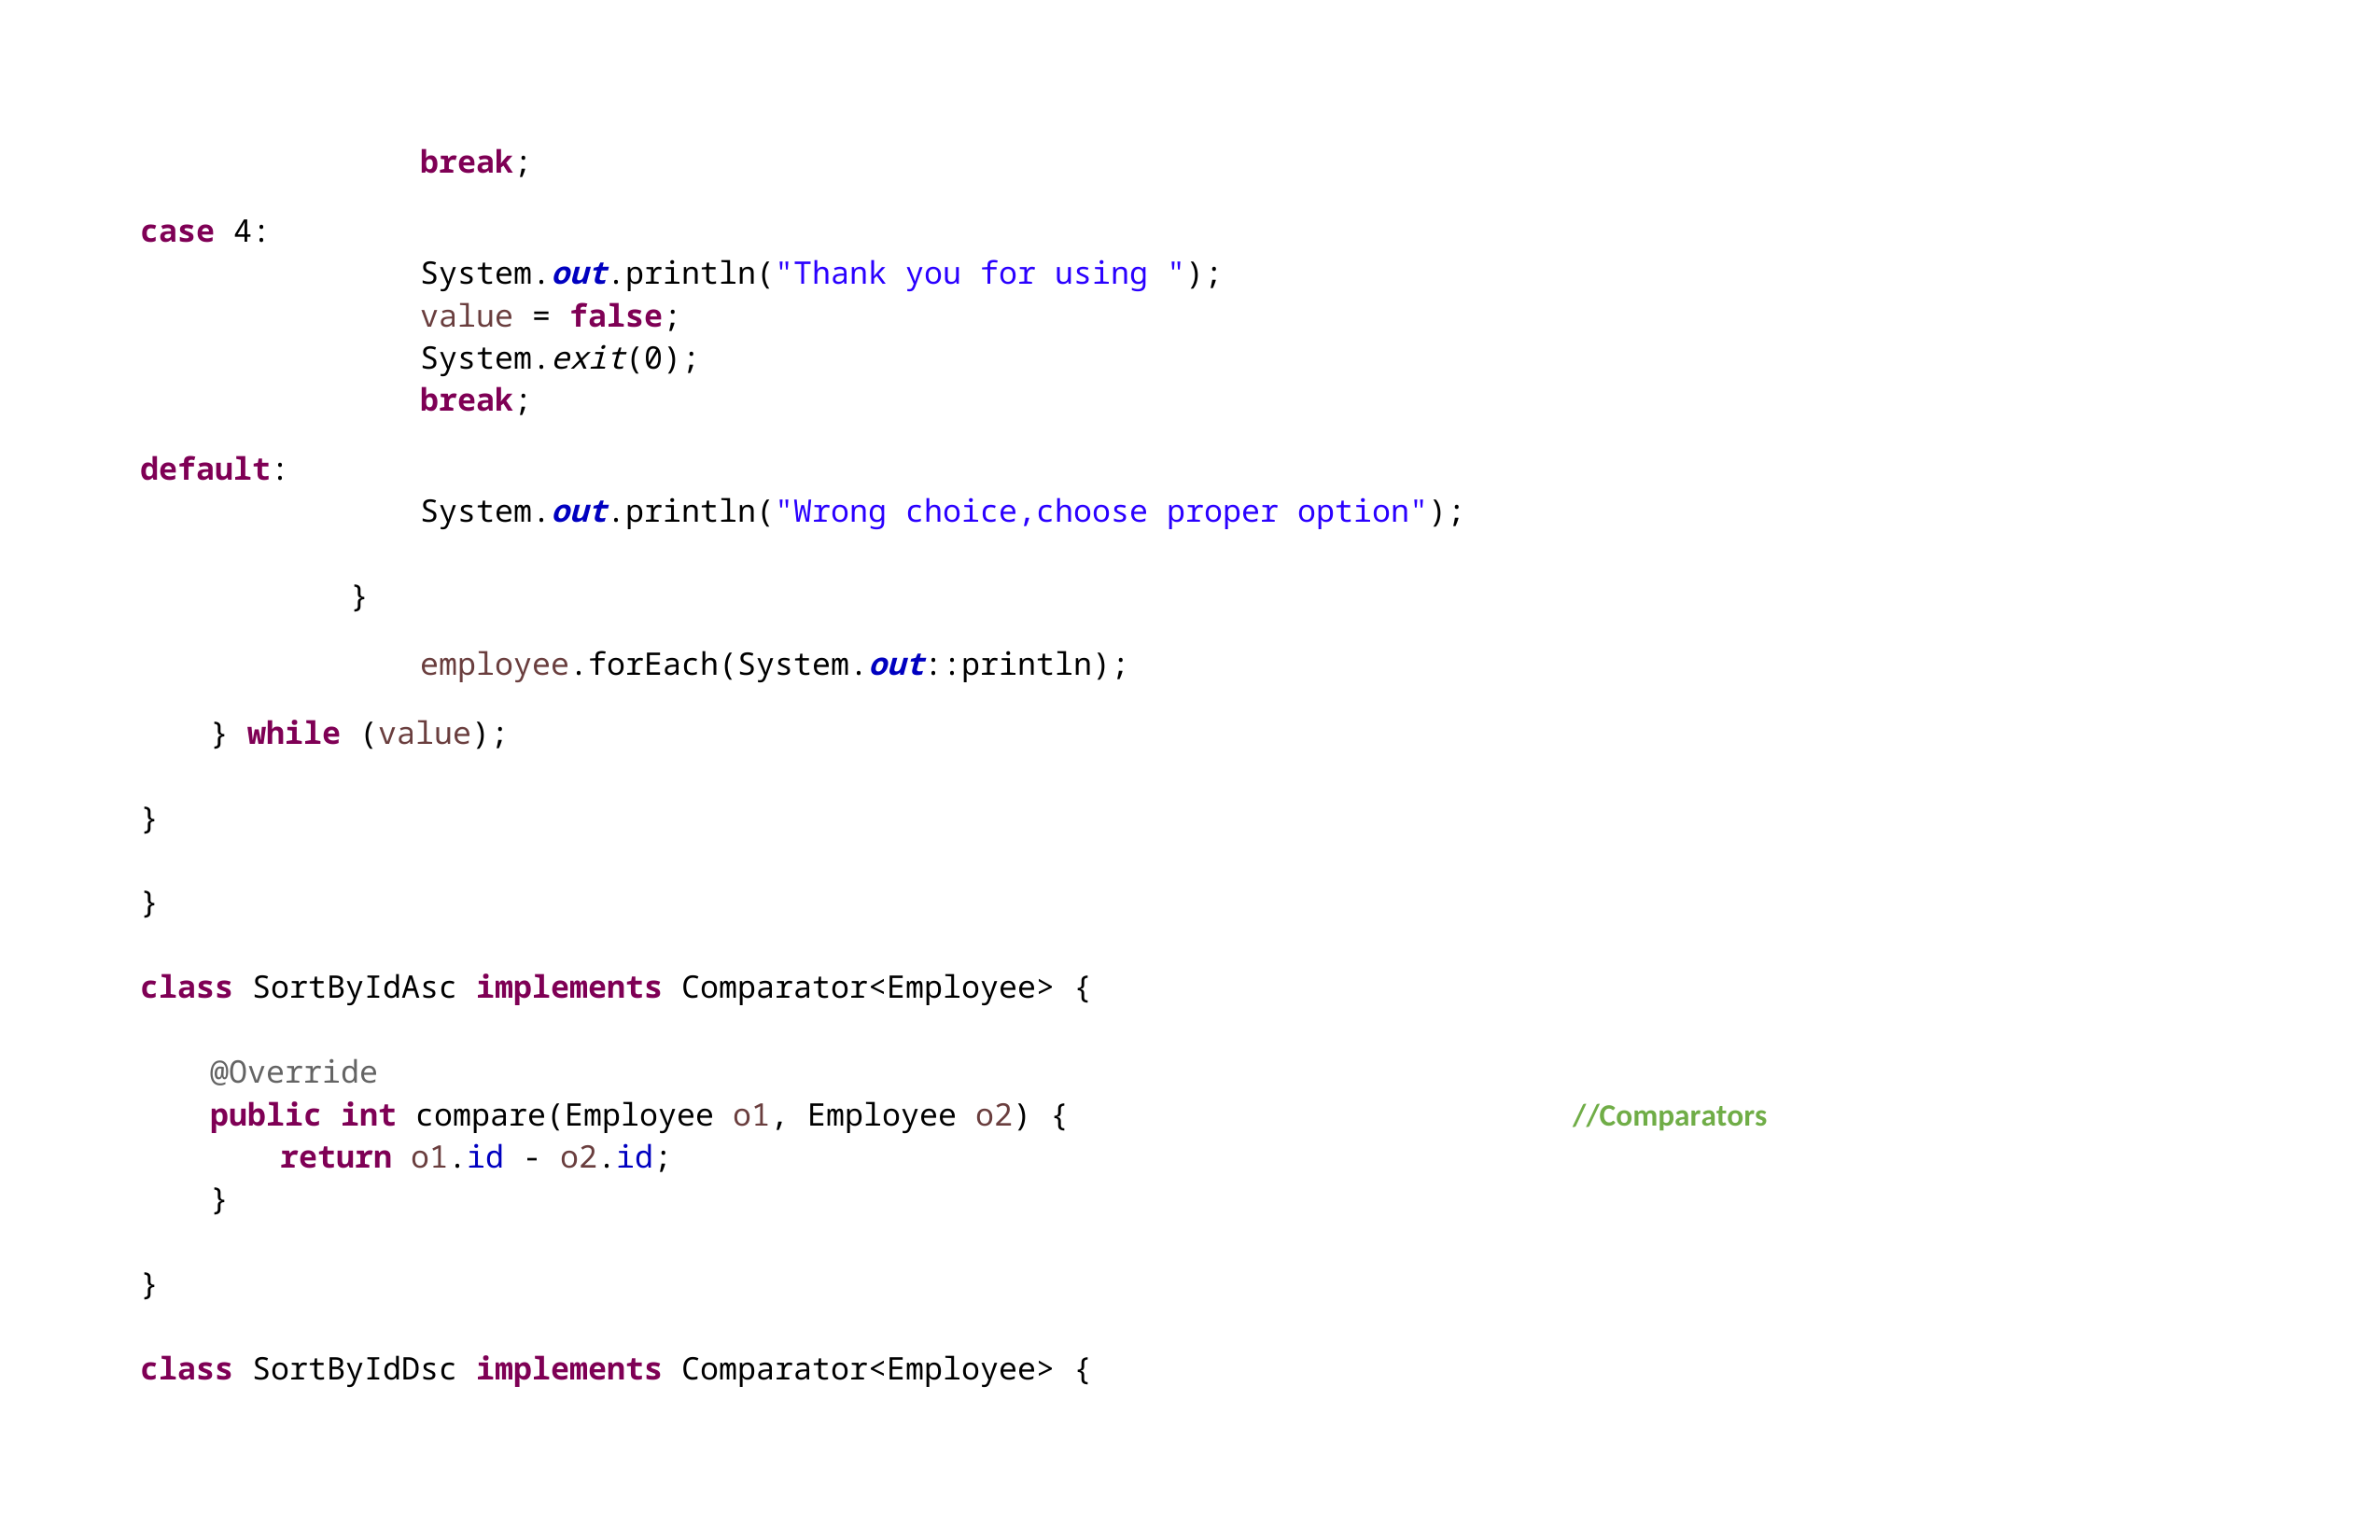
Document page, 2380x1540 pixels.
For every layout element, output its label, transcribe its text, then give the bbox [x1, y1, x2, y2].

text class SortByIdDsc implements Comparator<Employee> { [140, 1347, 2240, 1389]
text value = false; [140, 293, 2240, 336]
text } [140, 795, 2240, 838]
text System.exit(0); [140, 336, 2240, 378]
text return o1.id - o2.id; [140, 1135, 2240, 1177]
text } [140, 880, 2240, 923]
text public int compare(Employee o1, Employee o2) { //Comparators [140, 1092, 2240, 1135]
text class SortByIdAsc implements Comparator<Employee> { [140, 965, 2240, 1007]
text break; [140, 378, 2240, 421]
text case 4: [140, 208, 2240, 251]
text System.out.println("Wrong choice,choose proper option"); [140, 489, 2240, 531]
text } [140, 1177, 2240, 1220]
text break; [140, 140, 2240, 182]
text System.out.println("Thank you for using "); [140, 251, 2240, 293]
text @Override [140, 1050, 2240, 1092]
text } while (value); [140, 711, 2240, 753]
text employee.forEach(System.out::println); [140, 642, 2240, 685]
text } [140, 574, 2240, 616]
text default: [140, 446, 2240, 489]
text } [140, 1262, 2240, 1304]
